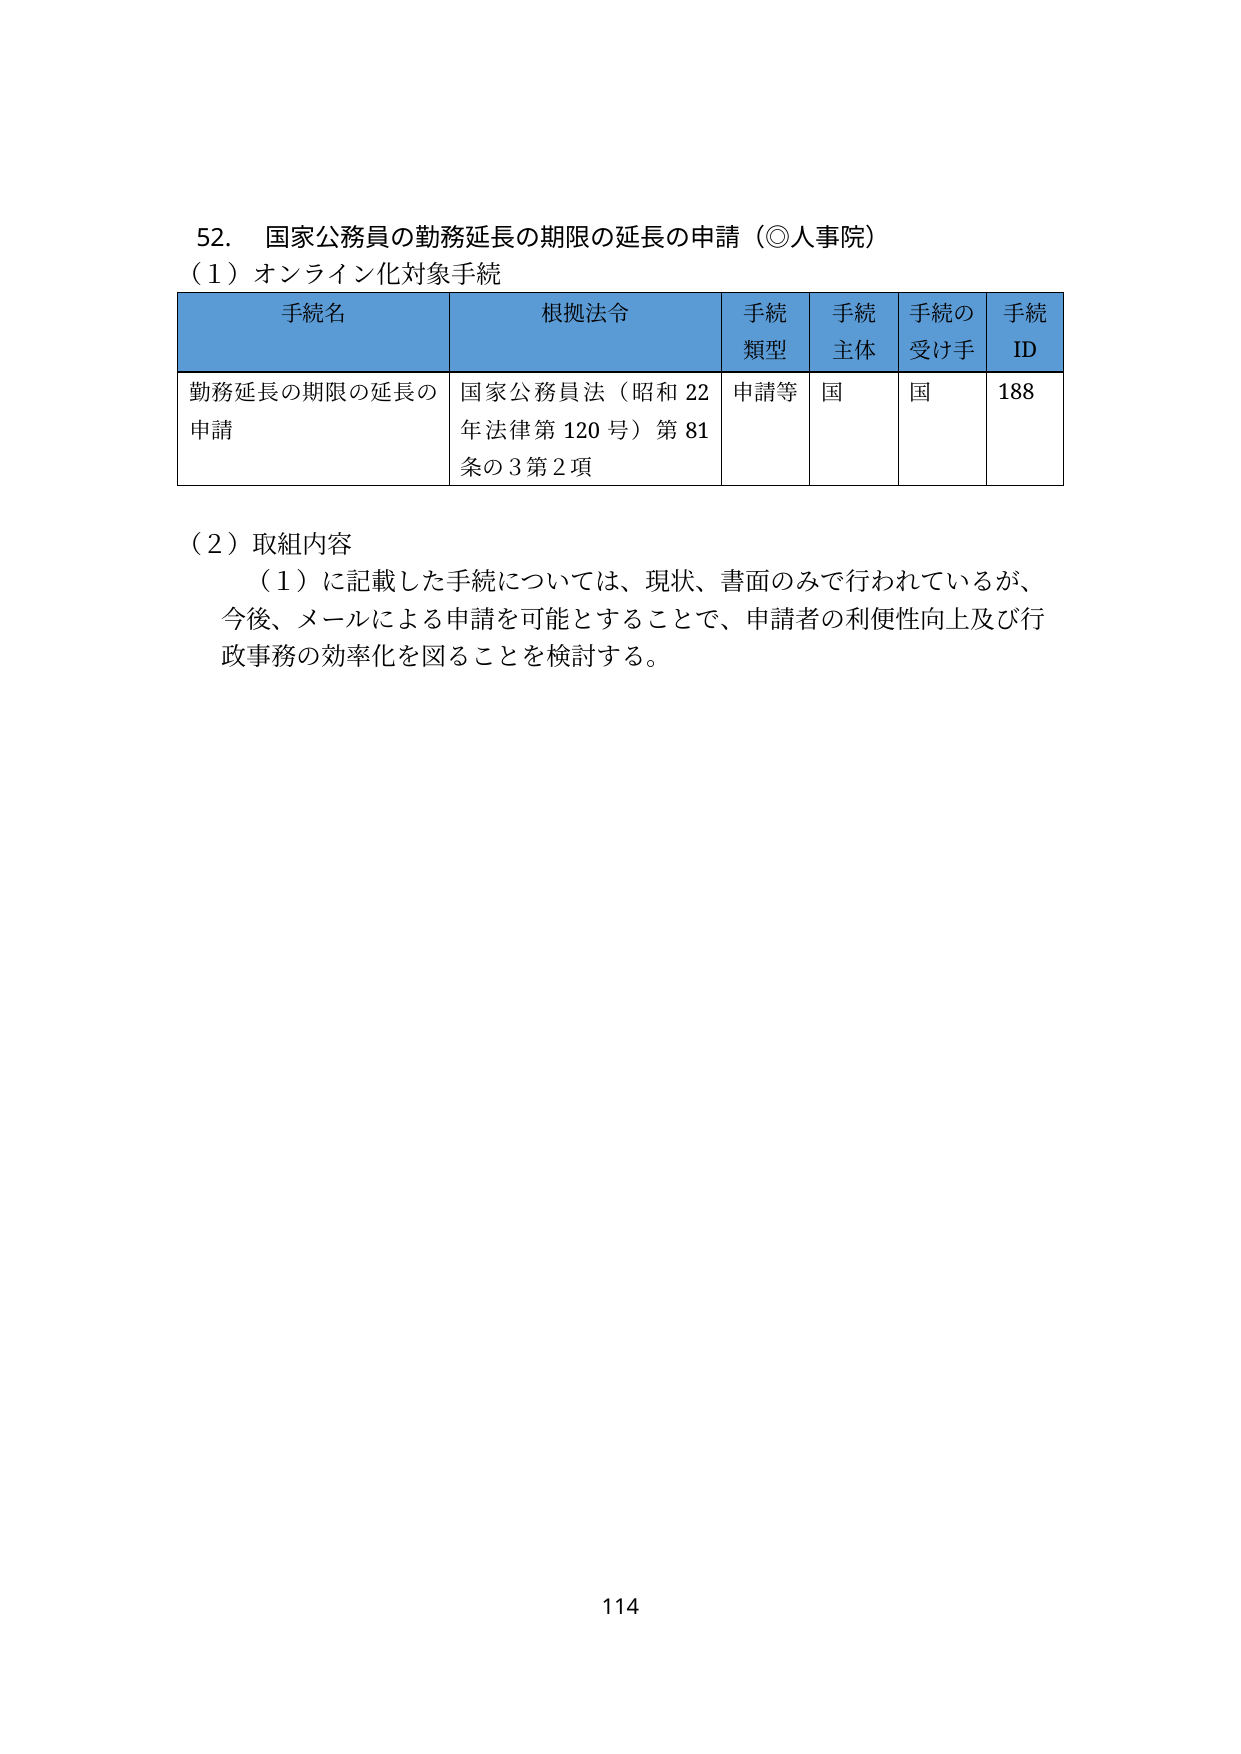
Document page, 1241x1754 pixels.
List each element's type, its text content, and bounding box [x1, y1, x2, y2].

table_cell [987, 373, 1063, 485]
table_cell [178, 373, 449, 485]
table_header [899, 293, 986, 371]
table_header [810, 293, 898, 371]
text （１）オンライン化対象手続 [177, 254, 1063, 292]
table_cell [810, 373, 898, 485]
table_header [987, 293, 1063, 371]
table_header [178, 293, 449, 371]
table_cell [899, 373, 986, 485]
text 国家公務員の勤務延長の期限の延長の申請（◎人事院） [196, 217, 1041, 254]
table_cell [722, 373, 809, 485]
text （２）取組内容 [177, 523, 1063, 561]
text （１）に記載した手続については、現状、書面のみで行われているが、今後、メールによる申請を可能とすることで、申請者の利便性向上及び行政事務の効率化を図ることを検討する。 [221, 561, 1063, 673]
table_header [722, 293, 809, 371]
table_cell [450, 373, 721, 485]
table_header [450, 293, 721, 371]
